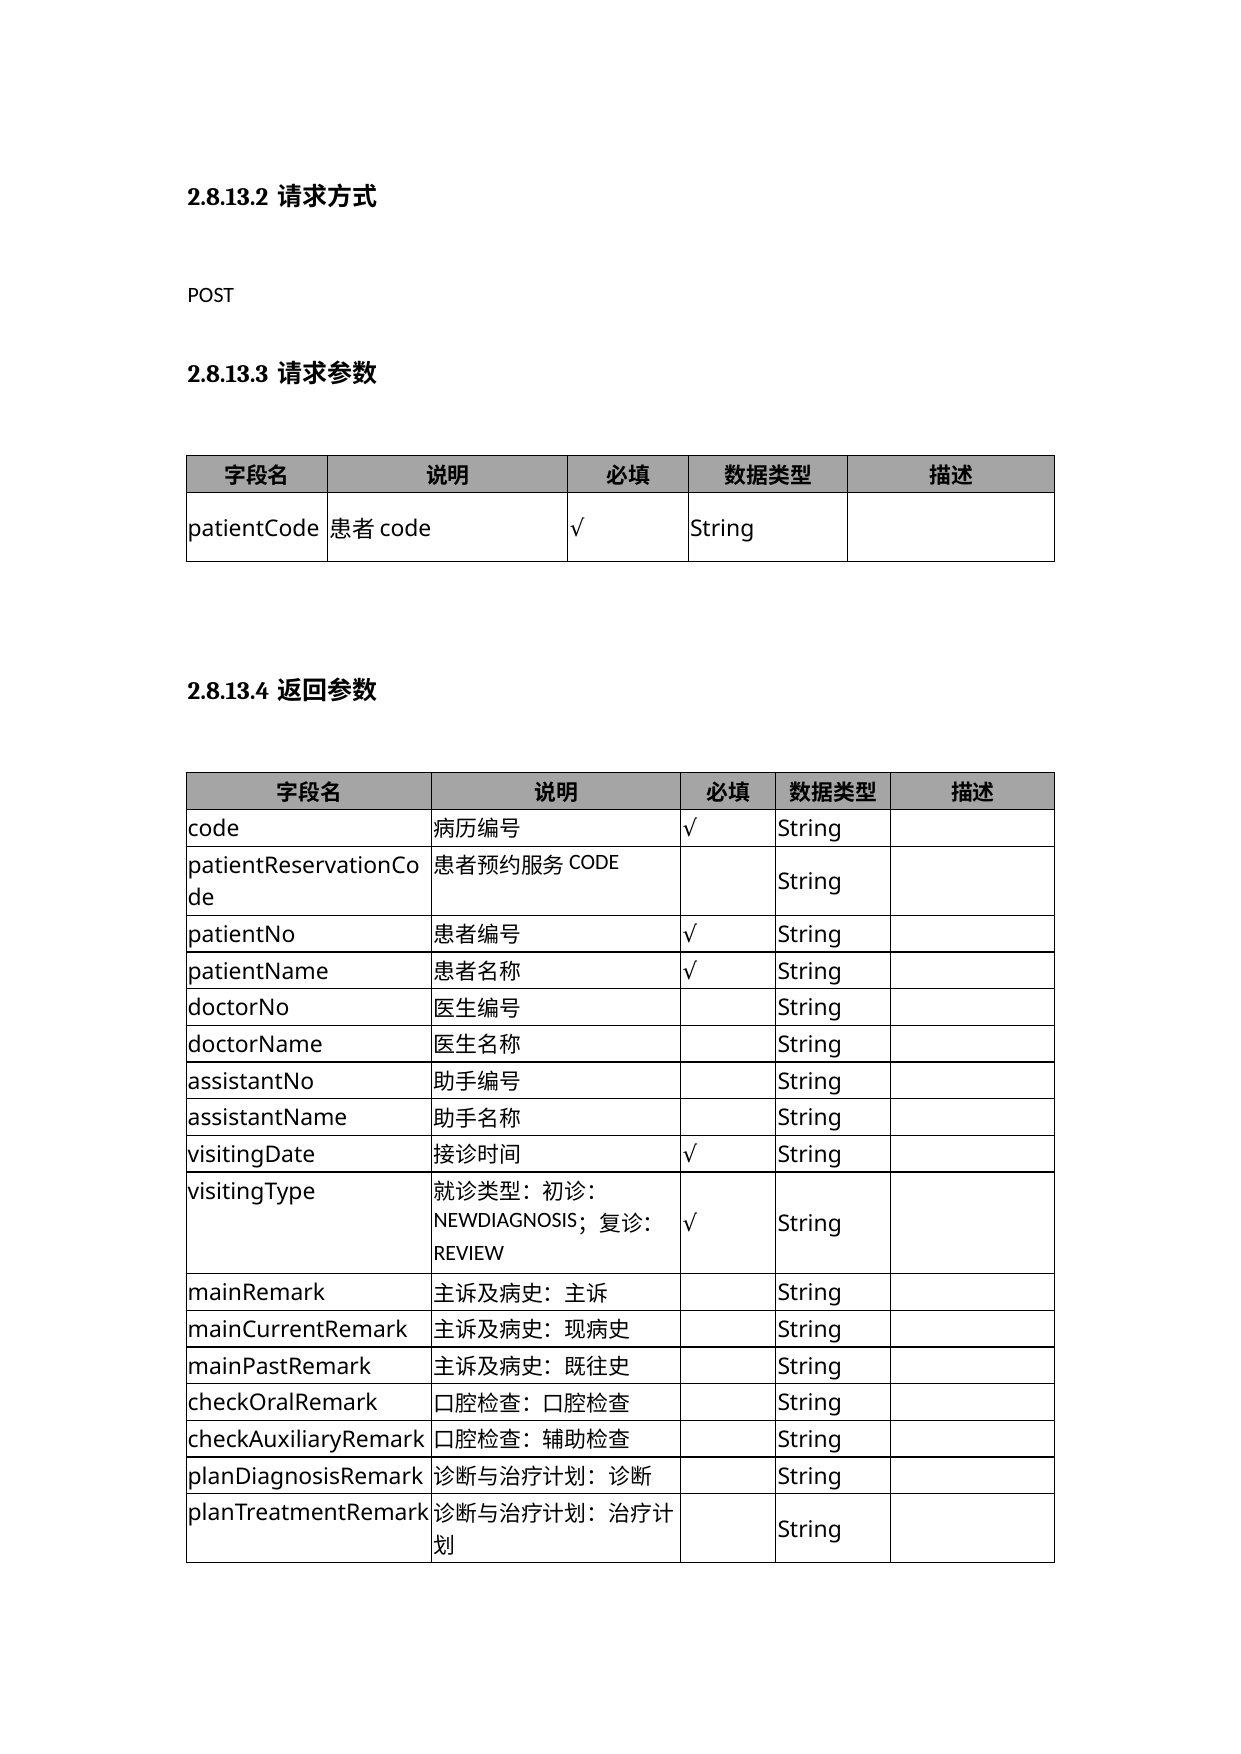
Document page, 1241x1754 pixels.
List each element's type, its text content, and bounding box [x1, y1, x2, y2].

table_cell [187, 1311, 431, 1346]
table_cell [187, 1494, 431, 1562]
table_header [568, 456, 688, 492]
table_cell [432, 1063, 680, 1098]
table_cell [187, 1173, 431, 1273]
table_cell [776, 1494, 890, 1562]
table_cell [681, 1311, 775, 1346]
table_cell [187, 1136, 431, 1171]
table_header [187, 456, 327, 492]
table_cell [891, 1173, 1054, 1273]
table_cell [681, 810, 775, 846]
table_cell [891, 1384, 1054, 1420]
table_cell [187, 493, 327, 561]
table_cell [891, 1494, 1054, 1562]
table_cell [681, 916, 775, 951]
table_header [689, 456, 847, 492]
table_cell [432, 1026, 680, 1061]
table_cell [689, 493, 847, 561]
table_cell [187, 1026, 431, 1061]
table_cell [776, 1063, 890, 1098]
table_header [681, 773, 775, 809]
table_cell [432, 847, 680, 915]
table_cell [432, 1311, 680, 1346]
text POST [187, 278, 1053, 310]
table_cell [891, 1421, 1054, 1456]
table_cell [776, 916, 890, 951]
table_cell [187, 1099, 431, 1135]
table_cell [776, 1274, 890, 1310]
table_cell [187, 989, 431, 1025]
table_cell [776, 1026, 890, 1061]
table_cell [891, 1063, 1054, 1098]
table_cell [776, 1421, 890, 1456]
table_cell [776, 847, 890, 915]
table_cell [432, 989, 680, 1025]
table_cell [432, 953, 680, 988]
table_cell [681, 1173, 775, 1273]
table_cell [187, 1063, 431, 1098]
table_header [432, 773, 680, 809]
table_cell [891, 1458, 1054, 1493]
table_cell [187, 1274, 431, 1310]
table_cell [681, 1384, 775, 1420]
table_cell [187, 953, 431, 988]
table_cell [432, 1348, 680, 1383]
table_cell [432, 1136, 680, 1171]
subtitle 请求方式 [187, 162, 1053, 227]
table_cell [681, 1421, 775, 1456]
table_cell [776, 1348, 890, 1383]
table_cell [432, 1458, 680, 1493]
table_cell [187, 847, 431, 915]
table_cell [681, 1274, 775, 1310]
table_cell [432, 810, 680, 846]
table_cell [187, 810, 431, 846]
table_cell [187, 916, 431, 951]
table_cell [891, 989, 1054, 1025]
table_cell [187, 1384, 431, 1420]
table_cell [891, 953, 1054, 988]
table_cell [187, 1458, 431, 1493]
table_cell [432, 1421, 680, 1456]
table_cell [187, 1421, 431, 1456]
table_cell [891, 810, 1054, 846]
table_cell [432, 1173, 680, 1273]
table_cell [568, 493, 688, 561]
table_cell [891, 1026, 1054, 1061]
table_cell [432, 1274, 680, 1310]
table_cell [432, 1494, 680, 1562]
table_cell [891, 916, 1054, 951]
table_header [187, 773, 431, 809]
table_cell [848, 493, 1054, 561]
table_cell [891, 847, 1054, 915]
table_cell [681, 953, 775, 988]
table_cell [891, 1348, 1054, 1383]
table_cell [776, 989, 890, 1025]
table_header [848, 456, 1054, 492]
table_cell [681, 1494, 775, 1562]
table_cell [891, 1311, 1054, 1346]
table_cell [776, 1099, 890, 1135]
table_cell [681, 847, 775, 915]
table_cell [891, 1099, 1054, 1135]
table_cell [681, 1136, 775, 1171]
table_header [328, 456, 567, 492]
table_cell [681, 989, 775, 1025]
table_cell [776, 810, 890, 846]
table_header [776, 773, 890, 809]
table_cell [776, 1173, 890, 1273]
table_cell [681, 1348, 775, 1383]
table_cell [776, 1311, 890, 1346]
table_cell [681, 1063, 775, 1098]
subtitle 请求参数 [187, 339, 1053, 404]
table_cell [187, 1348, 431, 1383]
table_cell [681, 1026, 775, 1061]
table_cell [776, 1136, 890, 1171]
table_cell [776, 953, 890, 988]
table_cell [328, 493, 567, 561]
subtitle 返回参数 [187, 656, 1053, 721]
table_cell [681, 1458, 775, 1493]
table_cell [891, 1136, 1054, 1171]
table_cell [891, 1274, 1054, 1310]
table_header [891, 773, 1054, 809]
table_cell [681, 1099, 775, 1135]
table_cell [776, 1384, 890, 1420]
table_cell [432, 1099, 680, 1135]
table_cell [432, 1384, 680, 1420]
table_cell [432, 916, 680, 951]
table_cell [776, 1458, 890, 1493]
